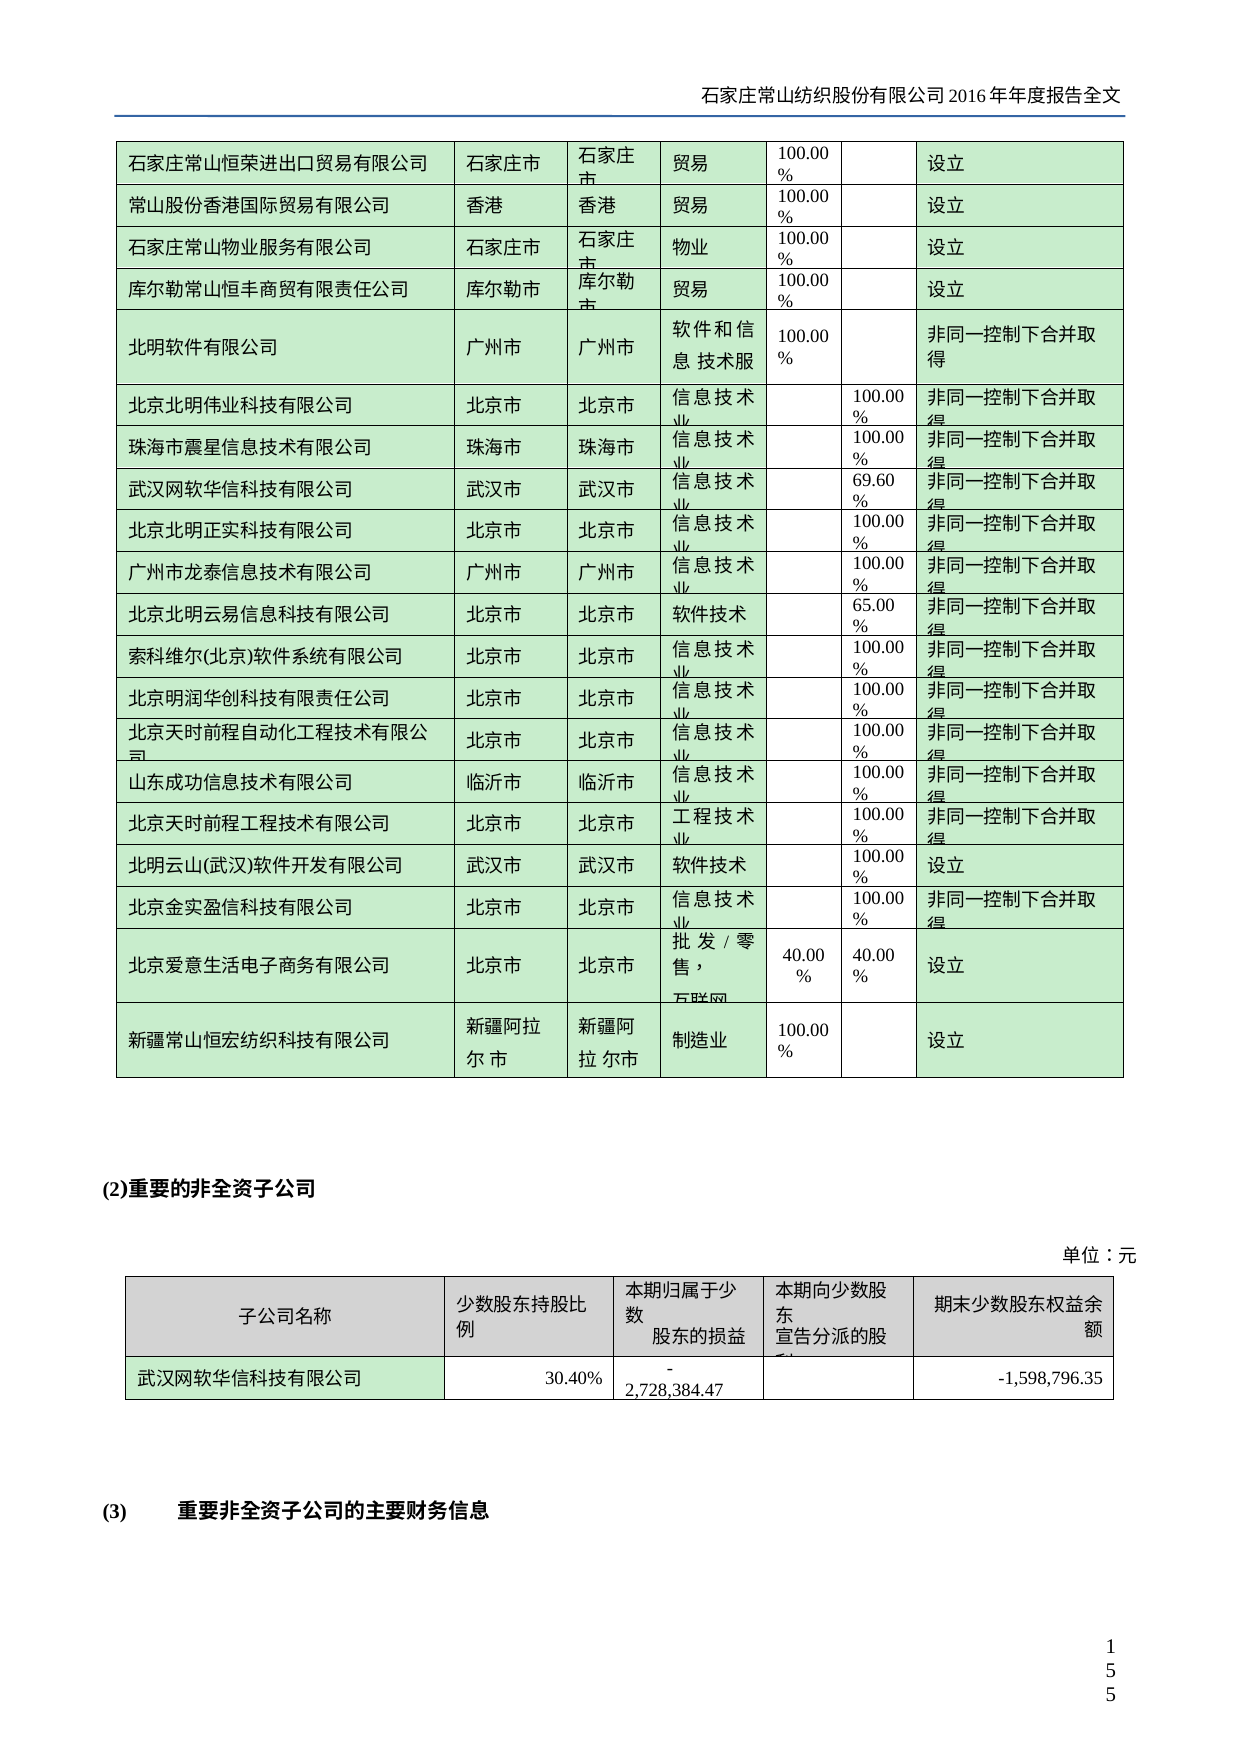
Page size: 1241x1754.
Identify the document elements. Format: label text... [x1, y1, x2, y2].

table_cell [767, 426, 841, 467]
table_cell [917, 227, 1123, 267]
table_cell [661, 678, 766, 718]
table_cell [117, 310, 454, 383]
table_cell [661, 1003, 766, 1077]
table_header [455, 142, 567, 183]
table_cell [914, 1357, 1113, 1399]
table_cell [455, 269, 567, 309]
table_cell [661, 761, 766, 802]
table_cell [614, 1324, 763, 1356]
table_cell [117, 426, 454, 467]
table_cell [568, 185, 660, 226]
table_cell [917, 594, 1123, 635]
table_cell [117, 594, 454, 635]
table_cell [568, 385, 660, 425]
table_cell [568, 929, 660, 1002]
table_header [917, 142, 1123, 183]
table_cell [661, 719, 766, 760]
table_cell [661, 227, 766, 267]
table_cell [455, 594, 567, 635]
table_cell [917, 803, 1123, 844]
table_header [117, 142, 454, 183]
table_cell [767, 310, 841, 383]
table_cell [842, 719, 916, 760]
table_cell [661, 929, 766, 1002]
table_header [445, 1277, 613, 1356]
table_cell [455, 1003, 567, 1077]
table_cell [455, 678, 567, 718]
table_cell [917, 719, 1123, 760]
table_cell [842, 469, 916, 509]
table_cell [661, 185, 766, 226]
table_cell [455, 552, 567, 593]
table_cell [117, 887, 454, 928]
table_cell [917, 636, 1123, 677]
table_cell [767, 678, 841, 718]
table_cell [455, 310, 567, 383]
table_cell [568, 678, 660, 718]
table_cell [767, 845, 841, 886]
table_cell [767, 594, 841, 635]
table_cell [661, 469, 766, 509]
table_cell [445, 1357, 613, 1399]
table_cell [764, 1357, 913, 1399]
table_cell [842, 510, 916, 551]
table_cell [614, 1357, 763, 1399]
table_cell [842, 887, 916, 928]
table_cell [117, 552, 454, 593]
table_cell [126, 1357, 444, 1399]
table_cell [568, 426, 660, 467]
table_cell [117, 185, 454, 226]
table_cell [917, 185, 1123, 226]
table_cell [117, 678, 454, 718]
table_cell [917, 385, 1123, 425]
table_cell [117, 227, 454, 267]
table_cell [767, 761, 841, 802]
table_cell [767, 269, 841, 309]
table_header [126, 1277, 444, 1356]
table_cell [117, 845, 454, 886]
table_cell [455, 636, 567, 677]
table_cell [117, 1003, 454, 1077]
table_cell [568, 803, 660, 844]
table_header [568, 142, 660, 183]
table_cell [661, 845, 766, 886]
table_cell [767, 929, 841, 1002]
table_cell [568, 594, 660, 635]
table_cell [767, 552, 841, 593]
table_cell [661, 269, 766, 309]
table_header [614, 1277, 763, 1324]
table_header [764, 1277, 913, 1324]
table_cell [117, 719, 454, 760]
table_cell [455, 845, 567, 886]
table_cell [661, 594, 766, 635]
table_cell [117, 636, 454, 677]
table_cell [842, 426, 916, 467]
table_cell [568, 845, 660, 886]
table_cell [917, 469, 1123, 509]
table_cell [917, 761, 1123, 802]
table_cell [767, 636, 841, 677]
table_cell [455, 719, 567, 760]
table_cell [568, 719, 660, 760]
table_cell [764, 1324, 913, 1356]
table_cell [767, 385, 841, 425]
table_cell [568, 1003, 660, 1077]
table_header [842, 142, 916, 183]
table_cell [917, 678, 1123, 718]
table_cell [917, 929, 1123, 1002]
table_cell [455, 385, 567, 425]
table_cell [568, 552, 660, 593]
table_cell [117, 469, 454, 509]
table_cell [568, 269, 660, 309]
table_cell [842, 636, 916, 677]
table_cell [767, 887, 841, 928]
text 单位：元 [102, 1242, 1137, 1267]
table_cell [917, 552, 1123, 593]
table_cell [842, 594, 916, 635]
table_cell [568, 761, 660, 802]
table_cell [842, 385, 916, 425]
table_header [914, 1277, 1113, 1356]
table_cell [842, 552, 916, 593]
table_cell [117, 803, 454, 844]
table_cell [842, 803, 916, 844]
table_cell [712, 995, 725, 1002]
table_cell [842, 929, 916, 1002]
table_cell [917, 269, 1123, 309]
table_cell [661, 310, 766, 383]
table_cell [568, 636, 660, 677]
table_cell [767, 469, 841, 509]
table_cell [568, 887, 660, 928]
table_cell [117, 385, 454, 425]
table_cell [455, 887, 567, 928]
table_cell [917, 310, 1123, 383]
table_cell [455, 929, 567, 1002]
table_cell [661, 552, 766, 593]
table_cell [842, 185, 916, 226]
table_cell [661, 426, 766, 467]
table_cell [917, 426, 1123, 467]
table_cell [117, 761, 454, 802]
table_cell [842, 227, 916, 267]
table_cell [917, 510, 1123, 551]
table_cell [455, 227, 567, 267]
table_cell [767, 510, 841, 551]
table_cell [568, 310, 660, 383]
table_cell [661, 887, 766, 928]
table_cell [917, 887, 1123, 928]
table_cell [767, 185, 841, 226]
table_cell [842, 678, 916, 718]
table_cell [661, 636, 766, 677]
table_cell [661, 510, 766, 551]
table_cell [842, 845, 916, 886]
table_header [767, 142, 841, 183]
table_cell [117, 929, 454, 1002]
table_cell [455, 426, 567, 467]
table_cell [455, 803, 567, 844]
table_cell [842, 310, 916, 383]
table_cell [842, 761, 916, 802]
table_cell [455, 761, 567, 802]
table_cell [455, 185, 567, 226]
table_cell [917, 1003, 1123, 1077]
text (2)重要的非全资子公司 [102, 1174, 1137, 1202]
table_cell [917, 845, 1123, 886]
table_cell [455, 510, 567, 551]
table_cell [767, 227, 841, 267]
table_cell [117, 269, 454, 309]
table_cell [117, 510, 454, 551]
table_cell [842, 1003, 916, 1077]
list 重要非全资子公司的主要财务信息 [102, 1496, 1137, 1524]
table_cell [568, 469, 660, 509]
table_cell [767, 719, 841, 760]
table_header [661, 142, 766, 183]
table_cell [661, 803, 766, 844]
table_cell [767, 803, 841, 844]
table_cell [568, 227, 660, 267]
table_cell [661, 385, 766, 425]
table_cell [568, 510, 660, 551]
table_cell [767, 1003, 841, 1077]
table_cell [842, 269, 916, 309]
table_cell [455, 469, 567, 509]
